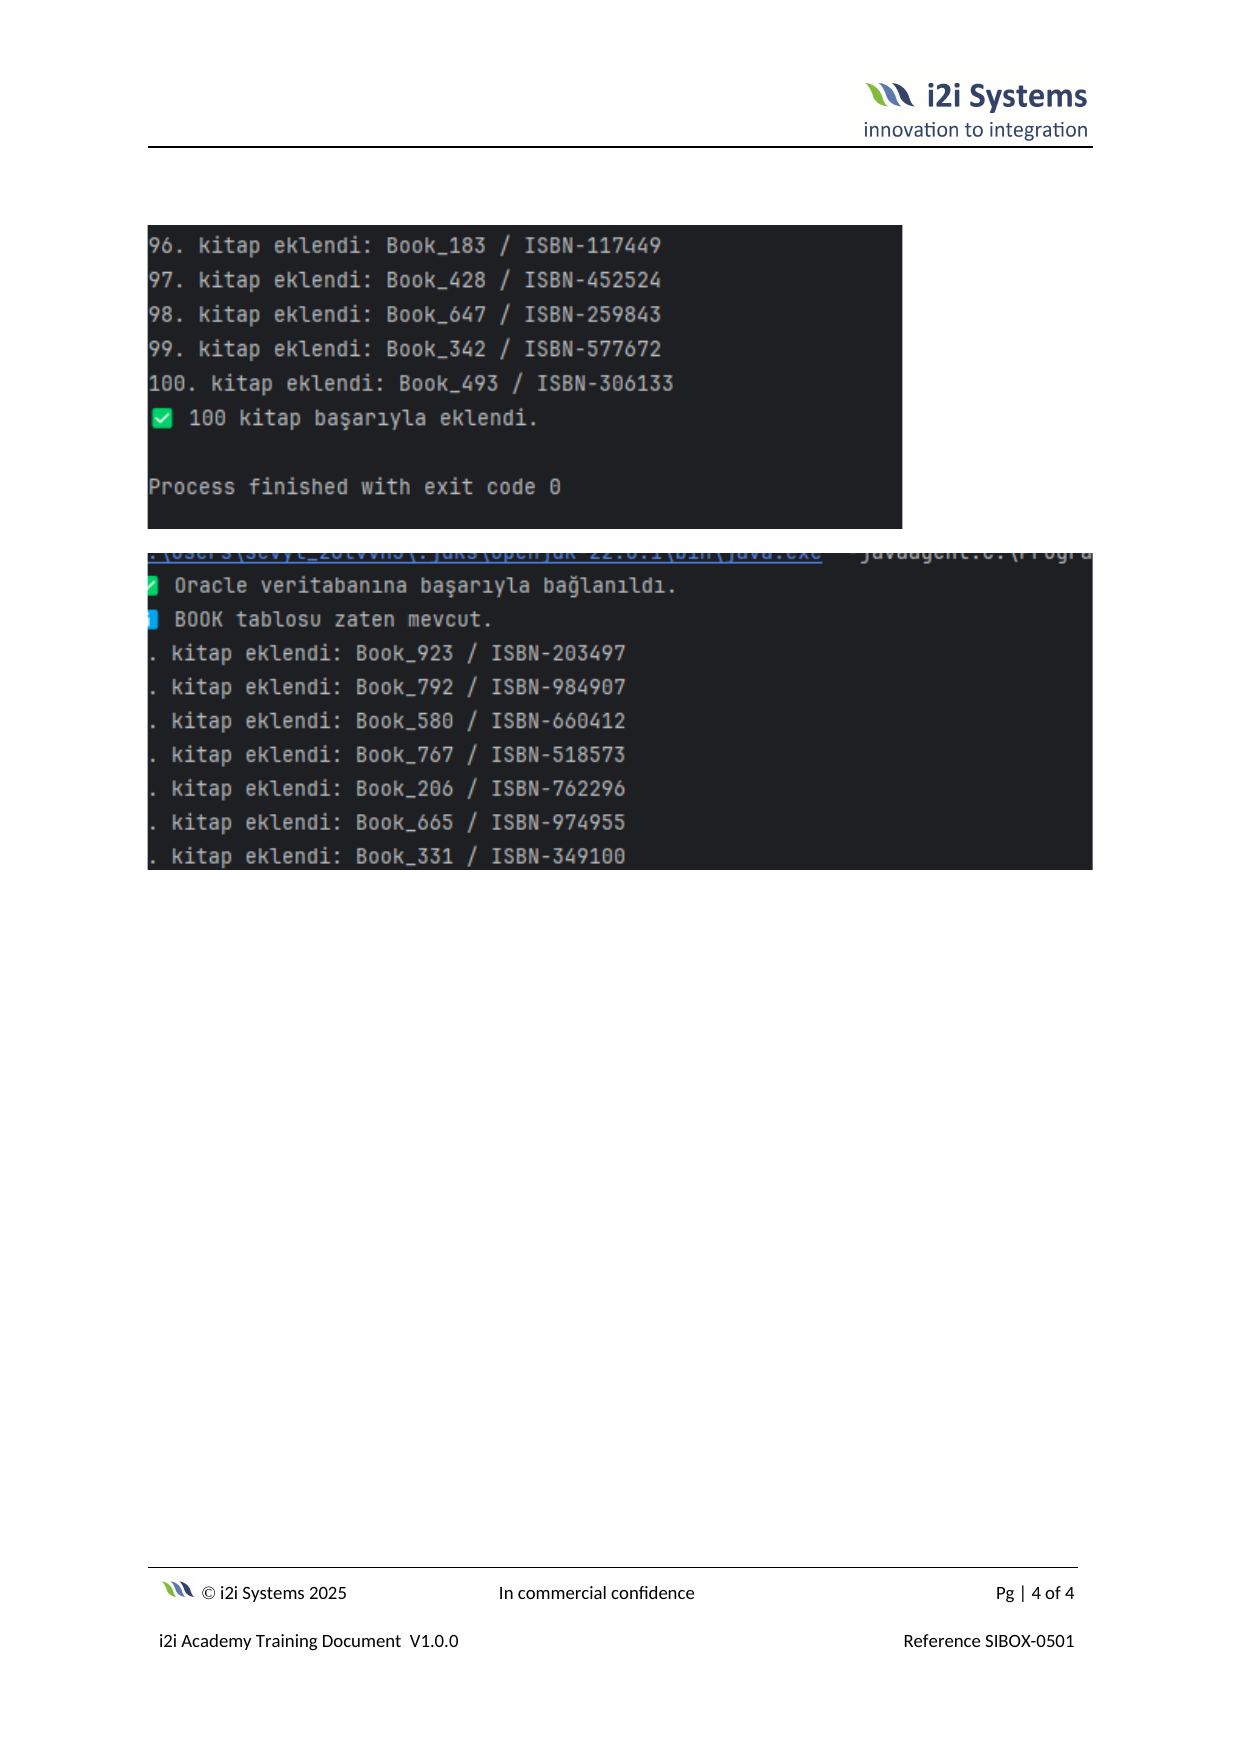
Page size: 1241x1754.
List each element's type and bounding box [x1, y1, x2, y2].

picture [147, 553, 1093, 870]
picture [857, 73, 1094, 145]
picture [147, 225, 903, 529]
picture [158, 1576, 197, 1600]
